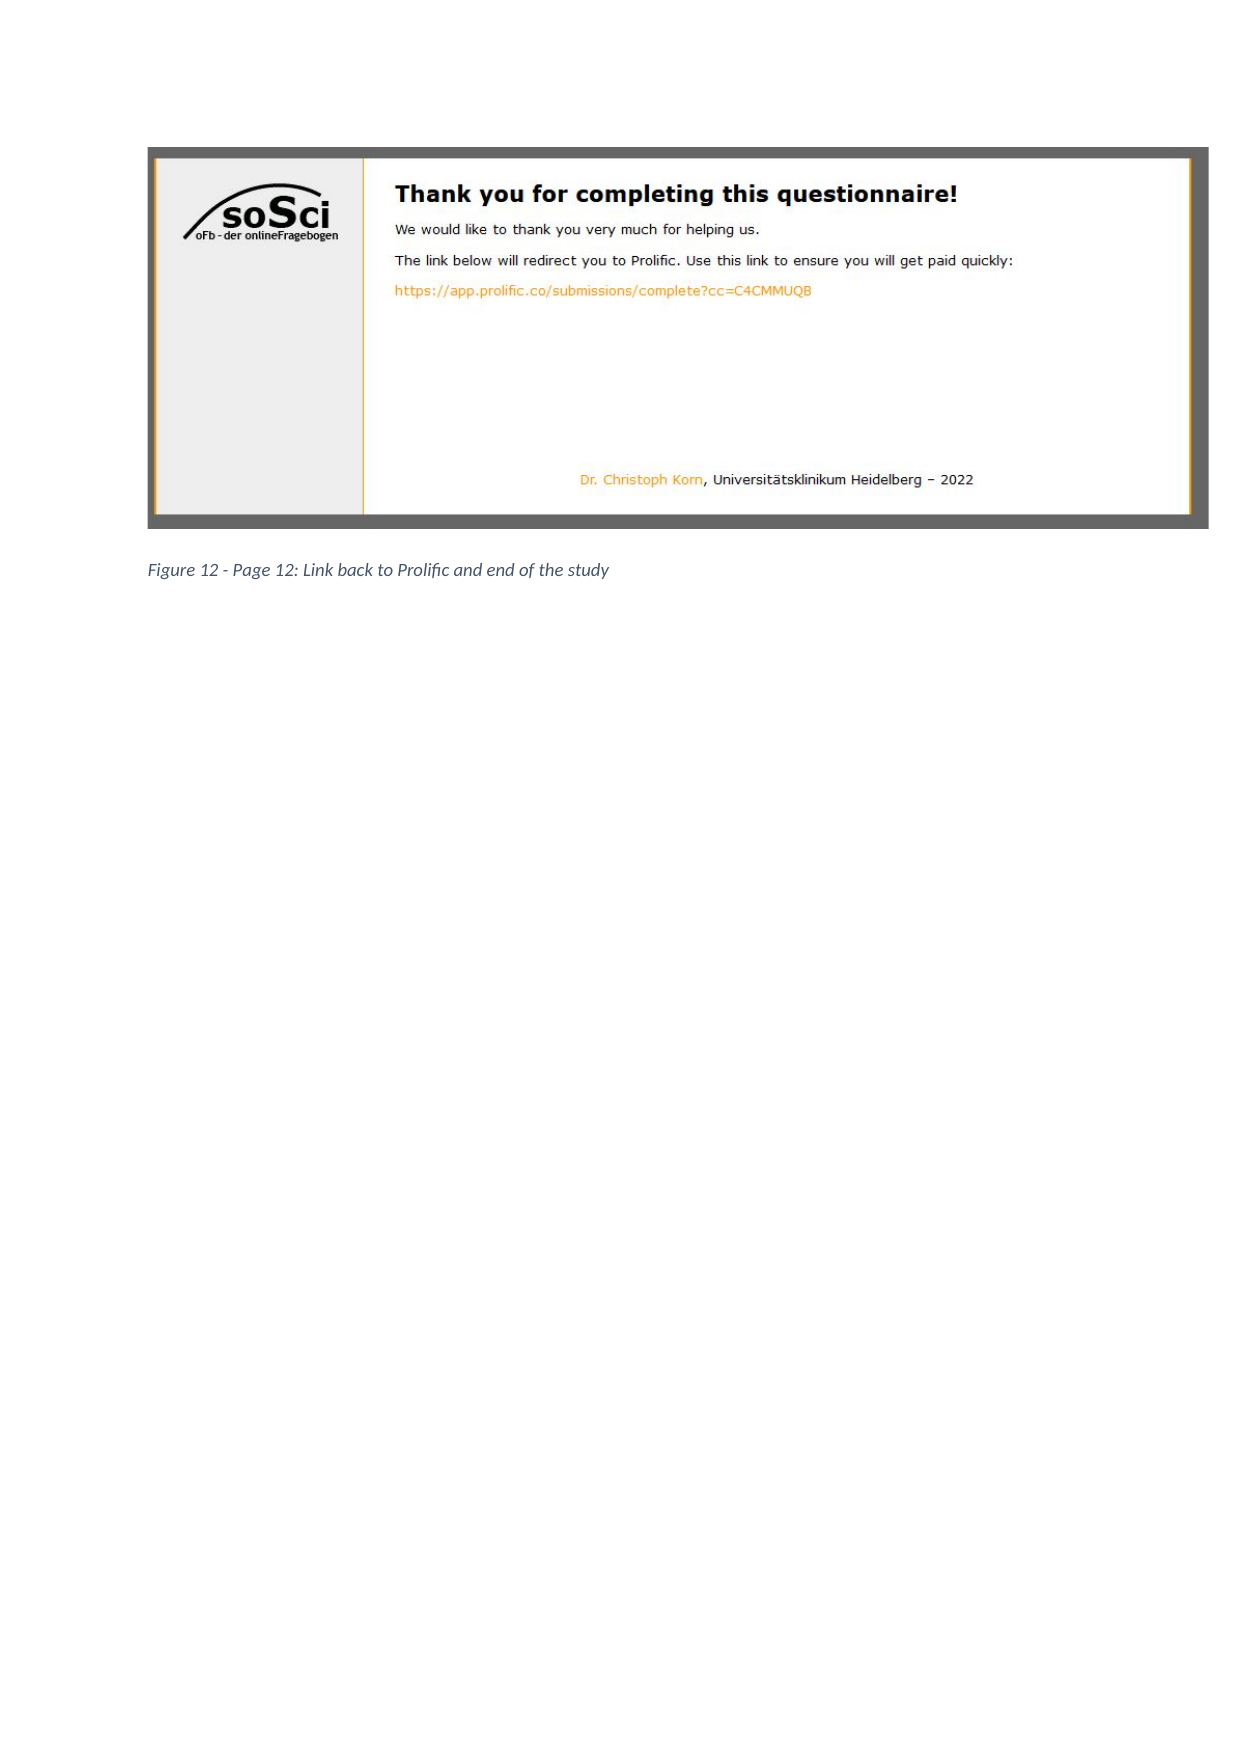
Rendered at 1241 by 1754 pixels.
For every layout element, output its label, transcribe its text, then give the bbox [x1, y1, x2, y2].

picture [147, 147, 1209, 529]
